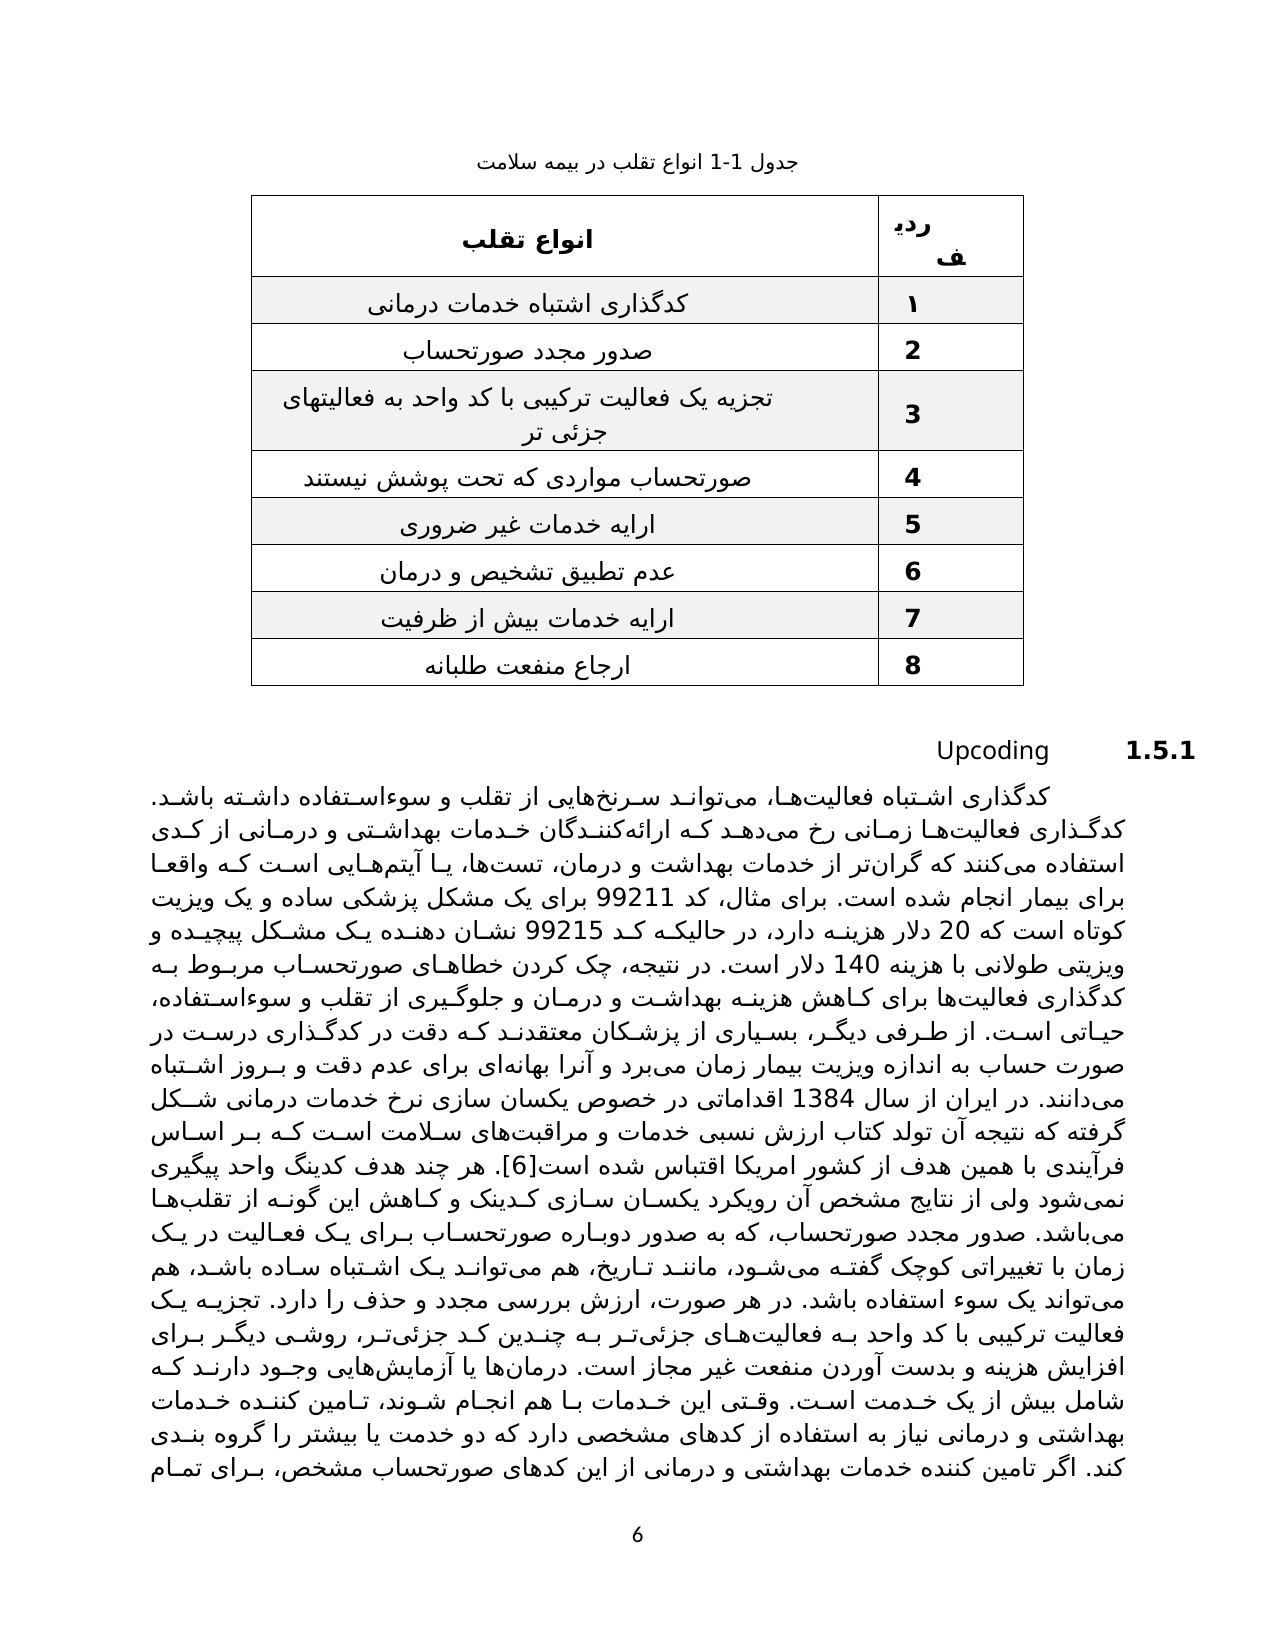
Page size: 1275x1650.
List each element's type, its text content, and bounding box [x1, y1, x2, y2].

table_cell 2 [879, 324, 1023, 369]
table_cell ارایه خدمات غیر ضروری [252, 498, 878, 544]
table_cell ارجاع منفعت طلبانه [252, 639, 878, 685]
text جدول ‏1-1 انواع تقلب در بیمه سلامت [150, 150, 1125, 174]
table_cell عدم تطبیق تشخیص و درمان [252, 545, 878, 591]
table_header انواع تقلب [252, 196, 878, 276]
table_header ردیف [879, 196, 1023, 276]
subtitle Upcoding [150, 733, 1125, 767]
table_cell صدور مجدد صورتحساب [252, 324, 878, 369]
table_cell 7 [879, 592, 1023, 638]
table_cell 3 [879, 371, 1023, 450]
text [150, 782, 1125, 1482]
table_cell 4 [879, 451, 1023, 497]
table_cell 5 [879, 498, 1023, 544]
table_cell تجزیه یک فعالیت ترکیبی با کد واحد به فعالیتهای جزئی تر [252, 371, 878, 450]
table_cell صورتحساب مواردی که تحت پوشش نیستند [252, 451, 878, 497]
table_cell 8 [879, 639, 1023, 685]
table_cell ارایه خدمات بیش از ظرفیت [252, 592, 878, 638]
table_cell 6 [879, 545, 1023, 591]
table_cell کدگذاری اشتباه خدمات درمانی [252, 277, 878, 323]
table_cell ۱ [879, 277, 1023, 323]
